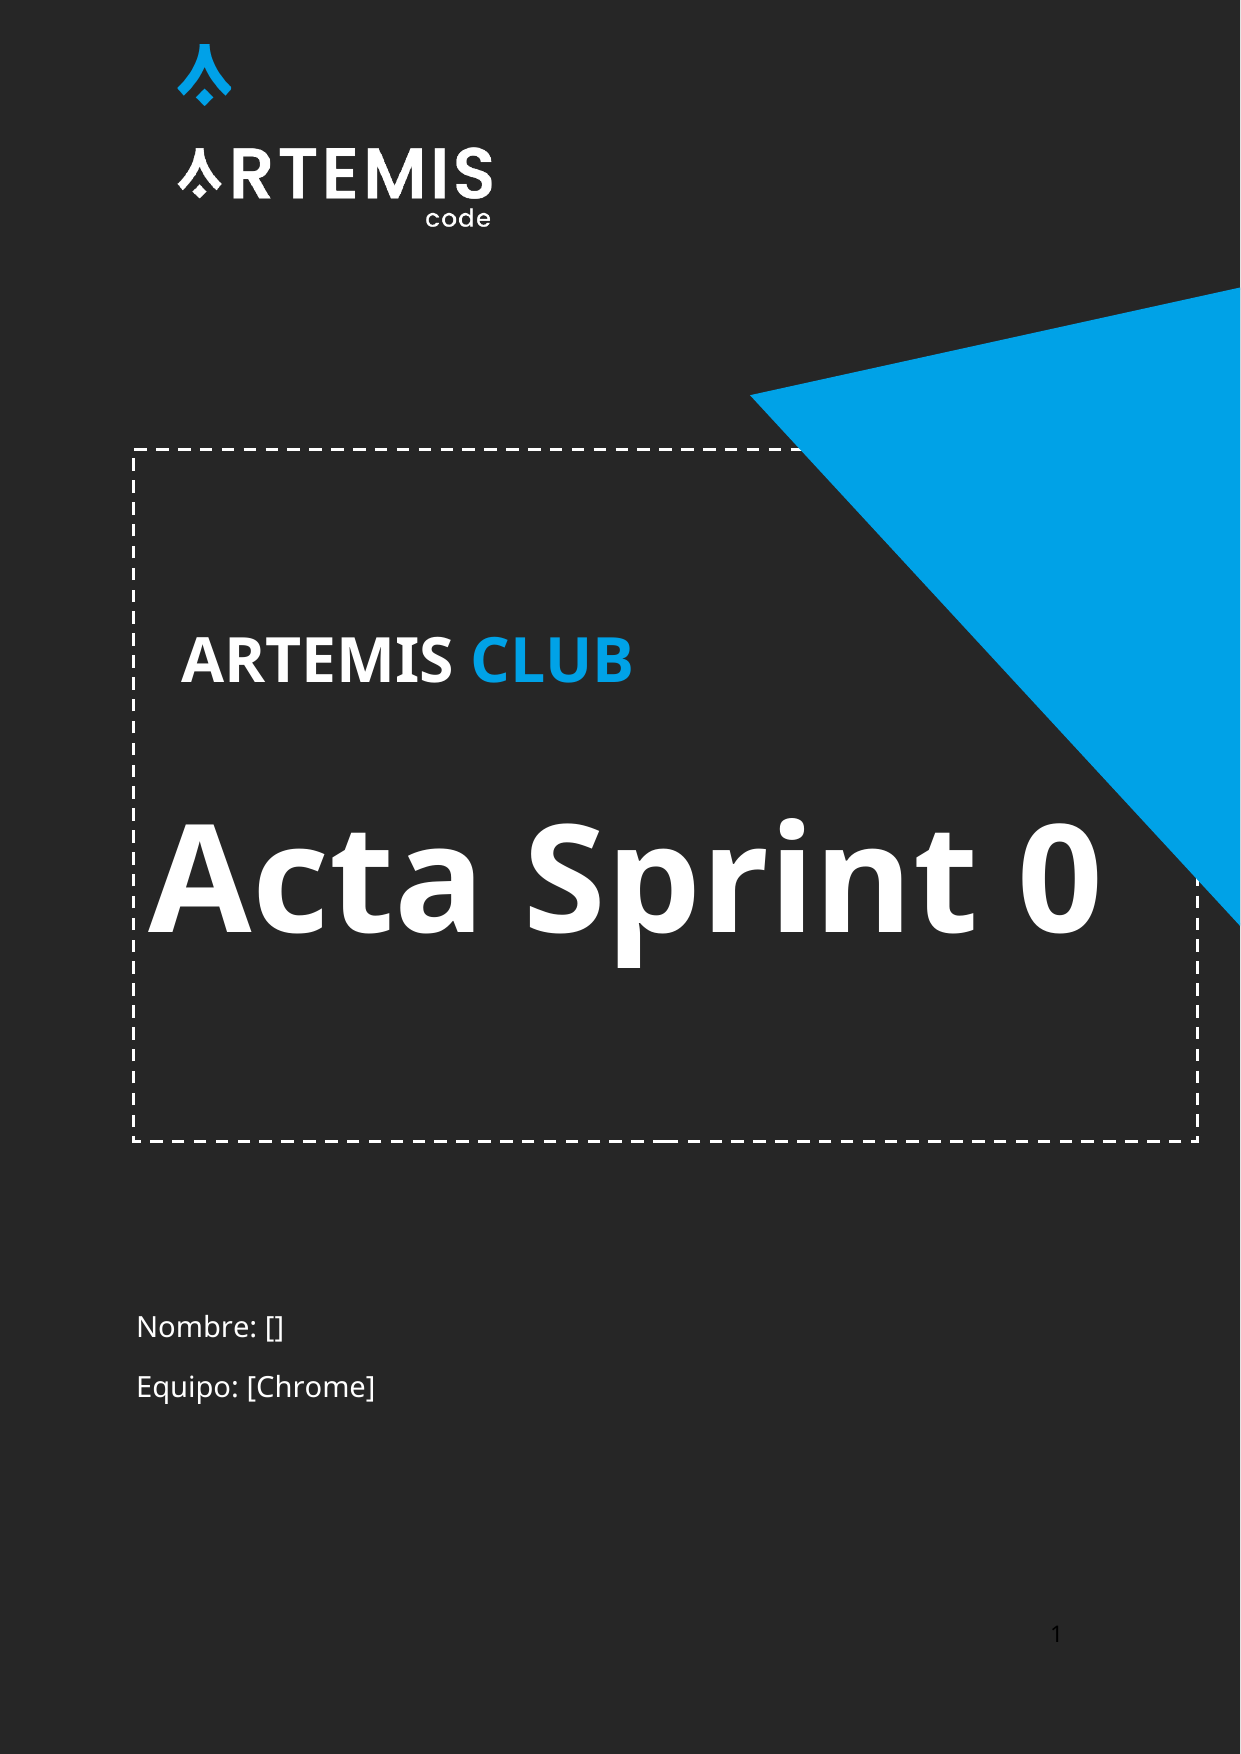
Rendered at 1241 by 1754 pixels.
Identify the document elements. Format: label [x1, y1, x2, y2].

picture [210, 44, 232, 85]
picture [177, 44, 199, 86]
picture [177, 70, 232, 106]
picture [177, 147, 492, 227]
